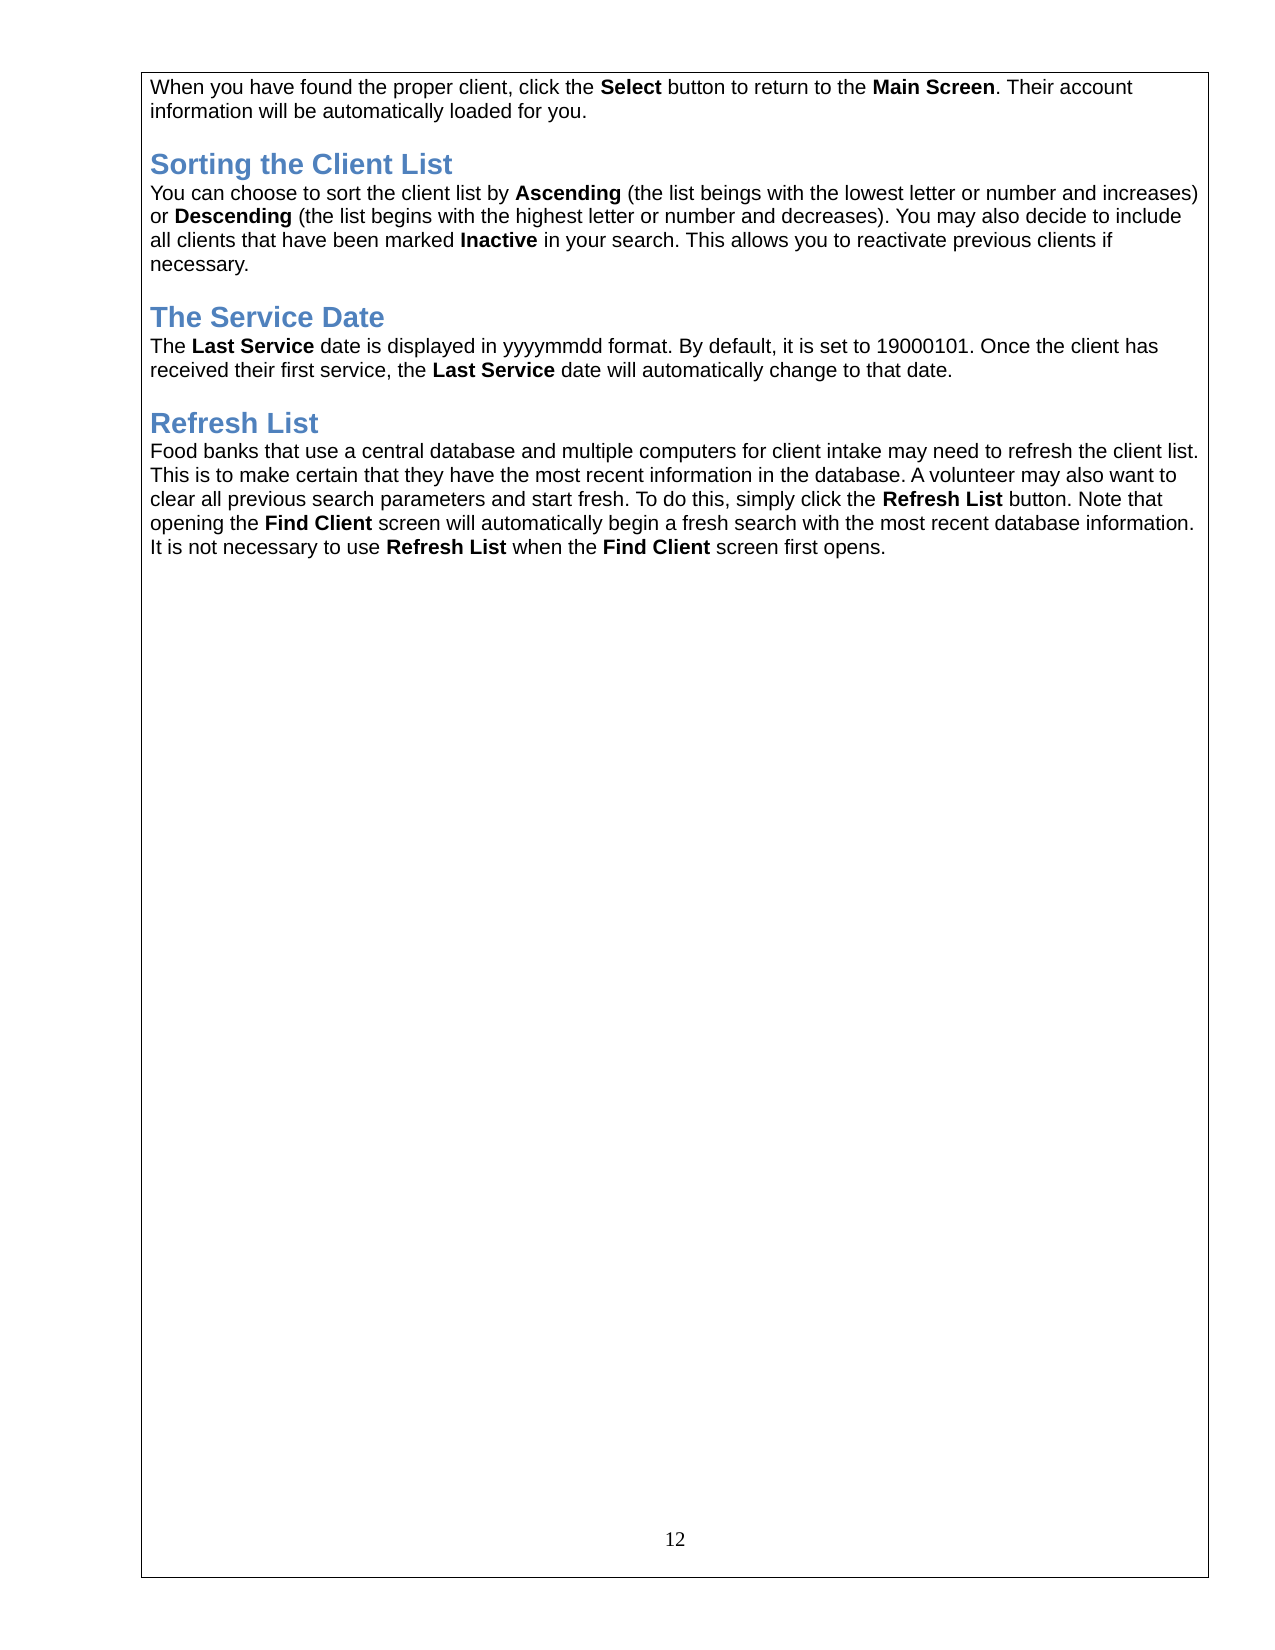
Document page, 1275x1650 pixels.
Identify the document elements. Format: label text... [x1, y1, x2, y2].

subtitle The Service Date [150, 300, 1200, 334]
text Food banks that use a central database and multiple computers for client intake may need to refresh the client list. This is to make certain that they have the most recent information in the database. A volunteer may also want to clear all previous search parameters and start fresh. To do this, simply click the Refresh List button. Note that opening the Find Client screen will automatically begin a fresh search with the most recent database information. It is not necessary to use Refresh List when the Find Client screen first opens. [150, 439, 1200, 559]
subtitle Sorting the Client List [150, 147, 1200, 180]
text The Last Service date is displayed in yyyymmdd format. By default, it is set to 19000101. Once the client has received their first service, the Last Service date will automatically change to that date. [150, 334, 1200, 382]
text You can choose to sort the client list by Ascending (the list beings with the lowest letter or number and increases) or Descending (the list begins with the highest letter or number and decreases). You may also decide to include all clients that have been marked Inactive in your search. This allows you to reactivate previous clients if necessary. [150, 180, 1200, 276]
subtitle Refresh List [150, 406, 1200, 439]
text When you have found the proper client, click the Select button to return to the Main Screen. Their account information will be automatically loaded for you. [150, 75, 1200, 123]
